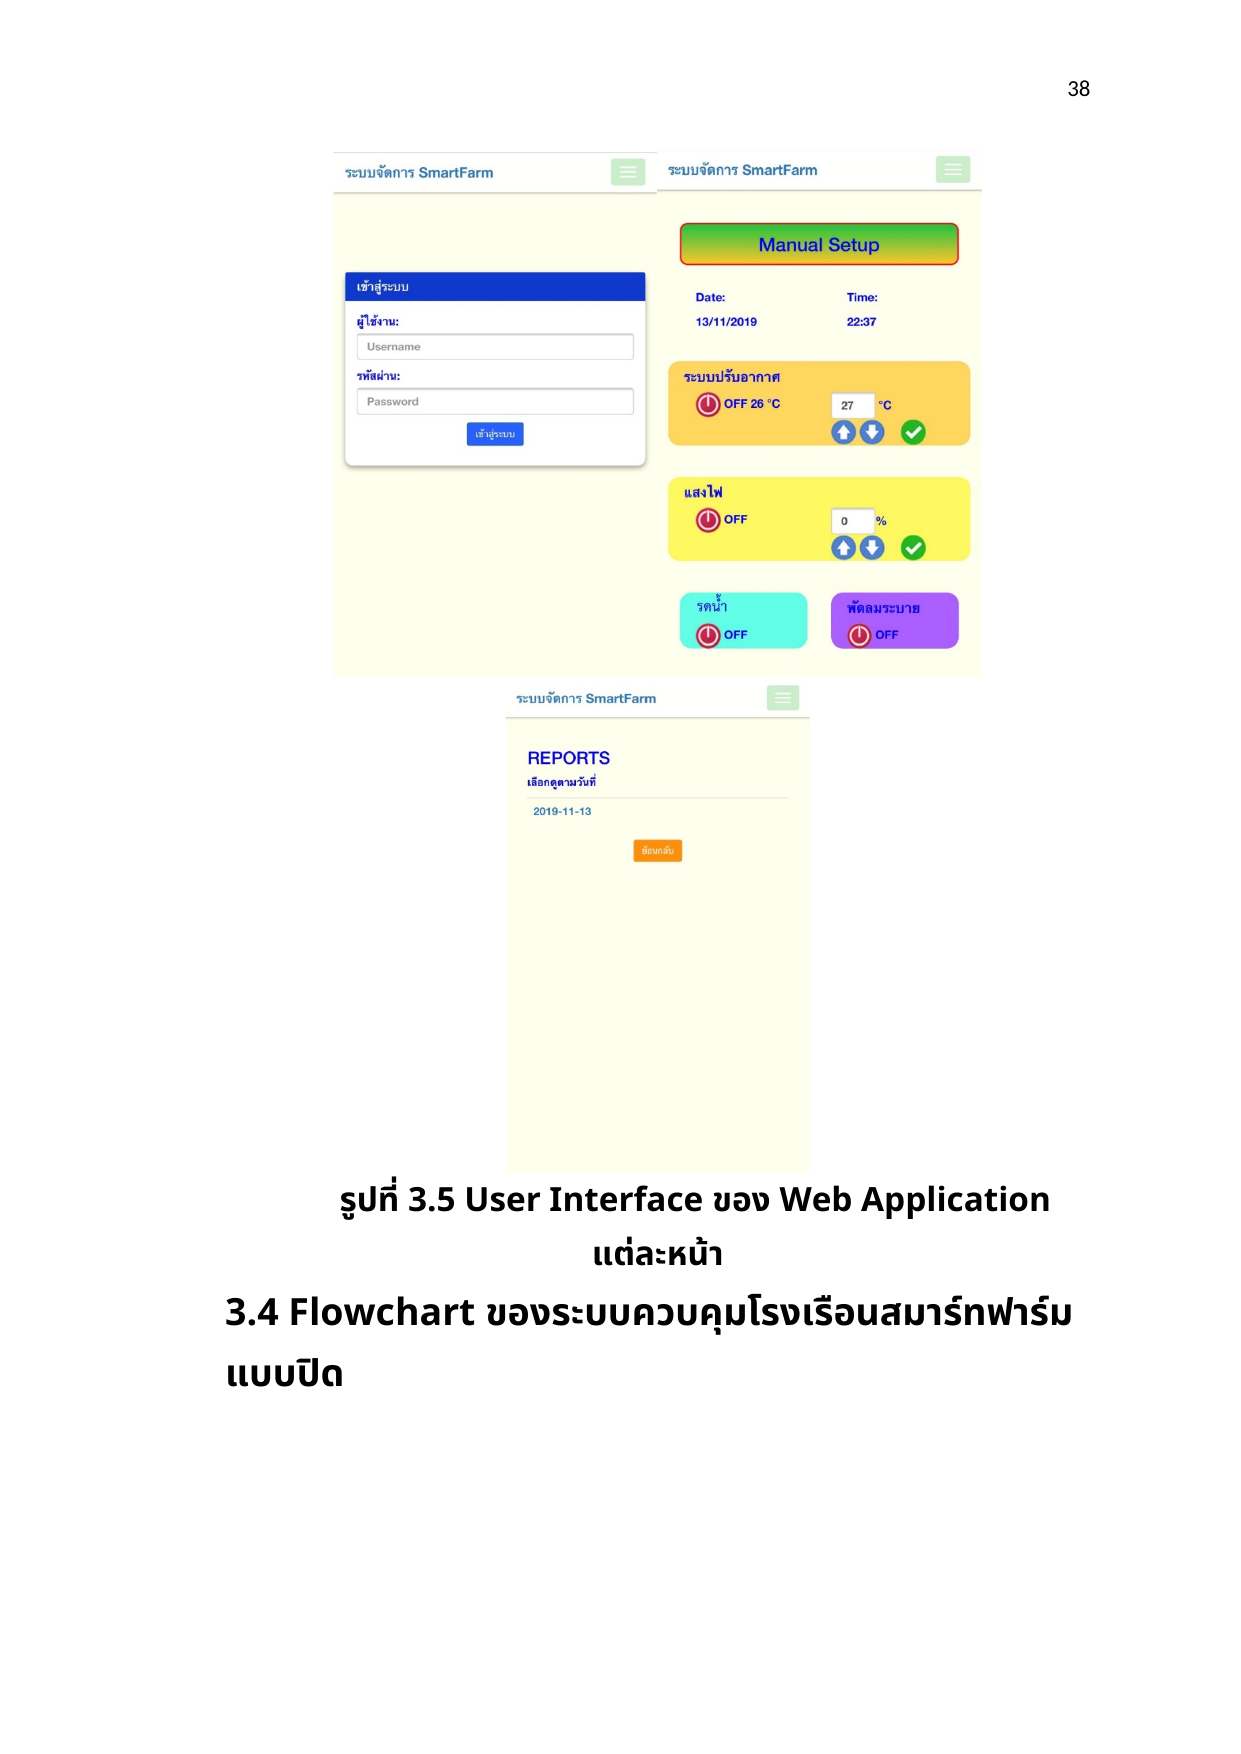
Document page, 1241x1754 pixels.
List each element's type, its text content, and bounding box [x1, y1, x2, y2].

picture [505, 680, 810, 1174]
text 3.4 Flowchart ของระบบควบคุมโรงเรือนสมาร์ทฟาร์มแบบปิด [225, 1285, 1090, 1403]
text รูปที่ 3.5 User Interface ของ Web Application แต่ละหน้า [225, 1176, 1090, 1281]
picture [333, 150, 982, 678]
